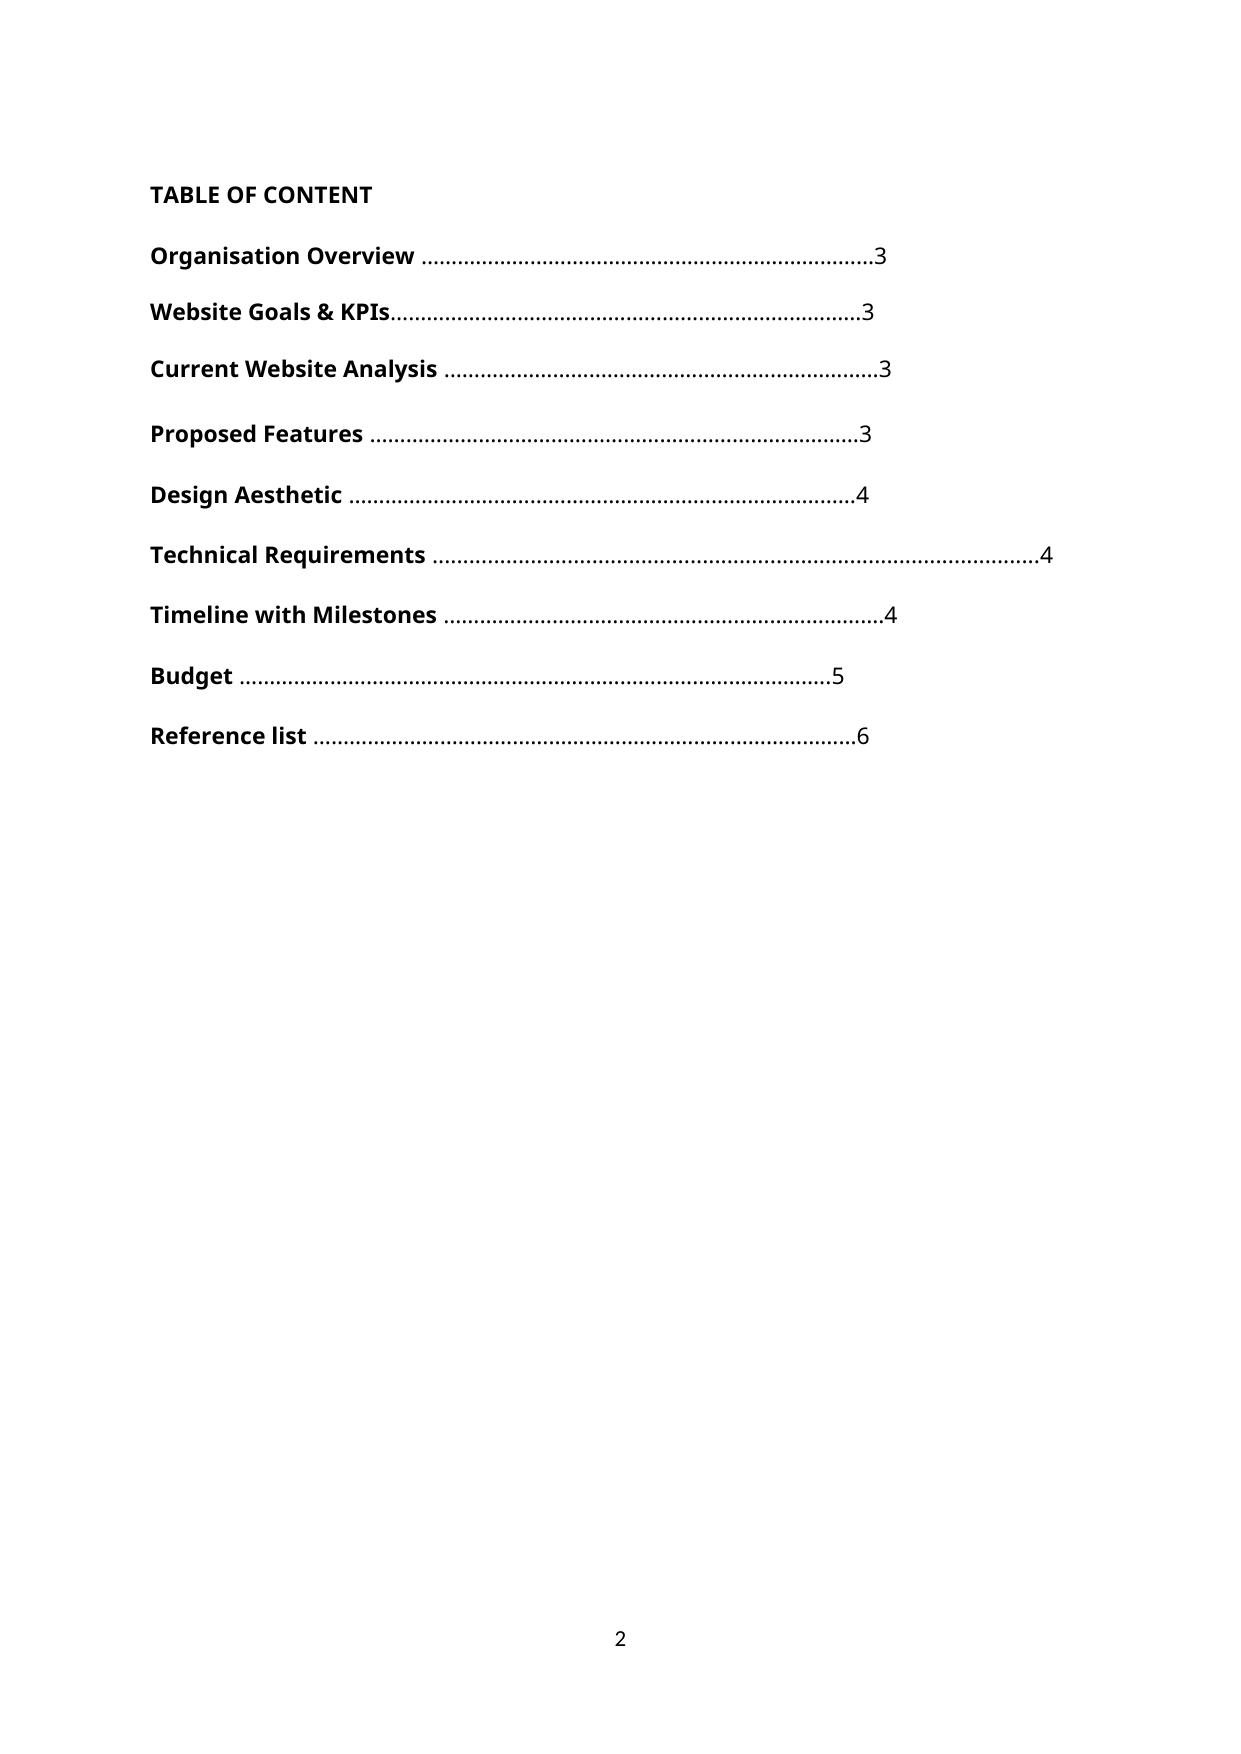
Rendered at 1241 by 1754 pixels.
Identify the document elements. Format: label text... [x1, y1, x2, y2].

text Technical Requirements ...................................................................................................4 [150, 539, 1090, 570]
text Timeline with Milestones ……………………………………………………………….4 [150, 599, 1090, 631]
text Proposed Features ………………………………………………………………………3 [150, 418, 1090, 449]
text Organisation Overview …………………………………………………………………3 [150, 239, 1090, 271]
text Budget ……………………………………………………………………………………..5 [150, 660, 1090, 691]
text Website Goals & KPIs……………………………………………………………………3 [150, 296, 1090, 328]
text Design Aesthetic …………………………………………………………………………4 [150, 479, 1090, 510]
text TABLE OF CONTENT [150, 179, 1090, 210]
text Current Website Analysis ………………………………………………………………3 [150, 353, 1090, 384]
text Reference list ………………………………………………………………………………6 [150, 720, 1090, 752]
